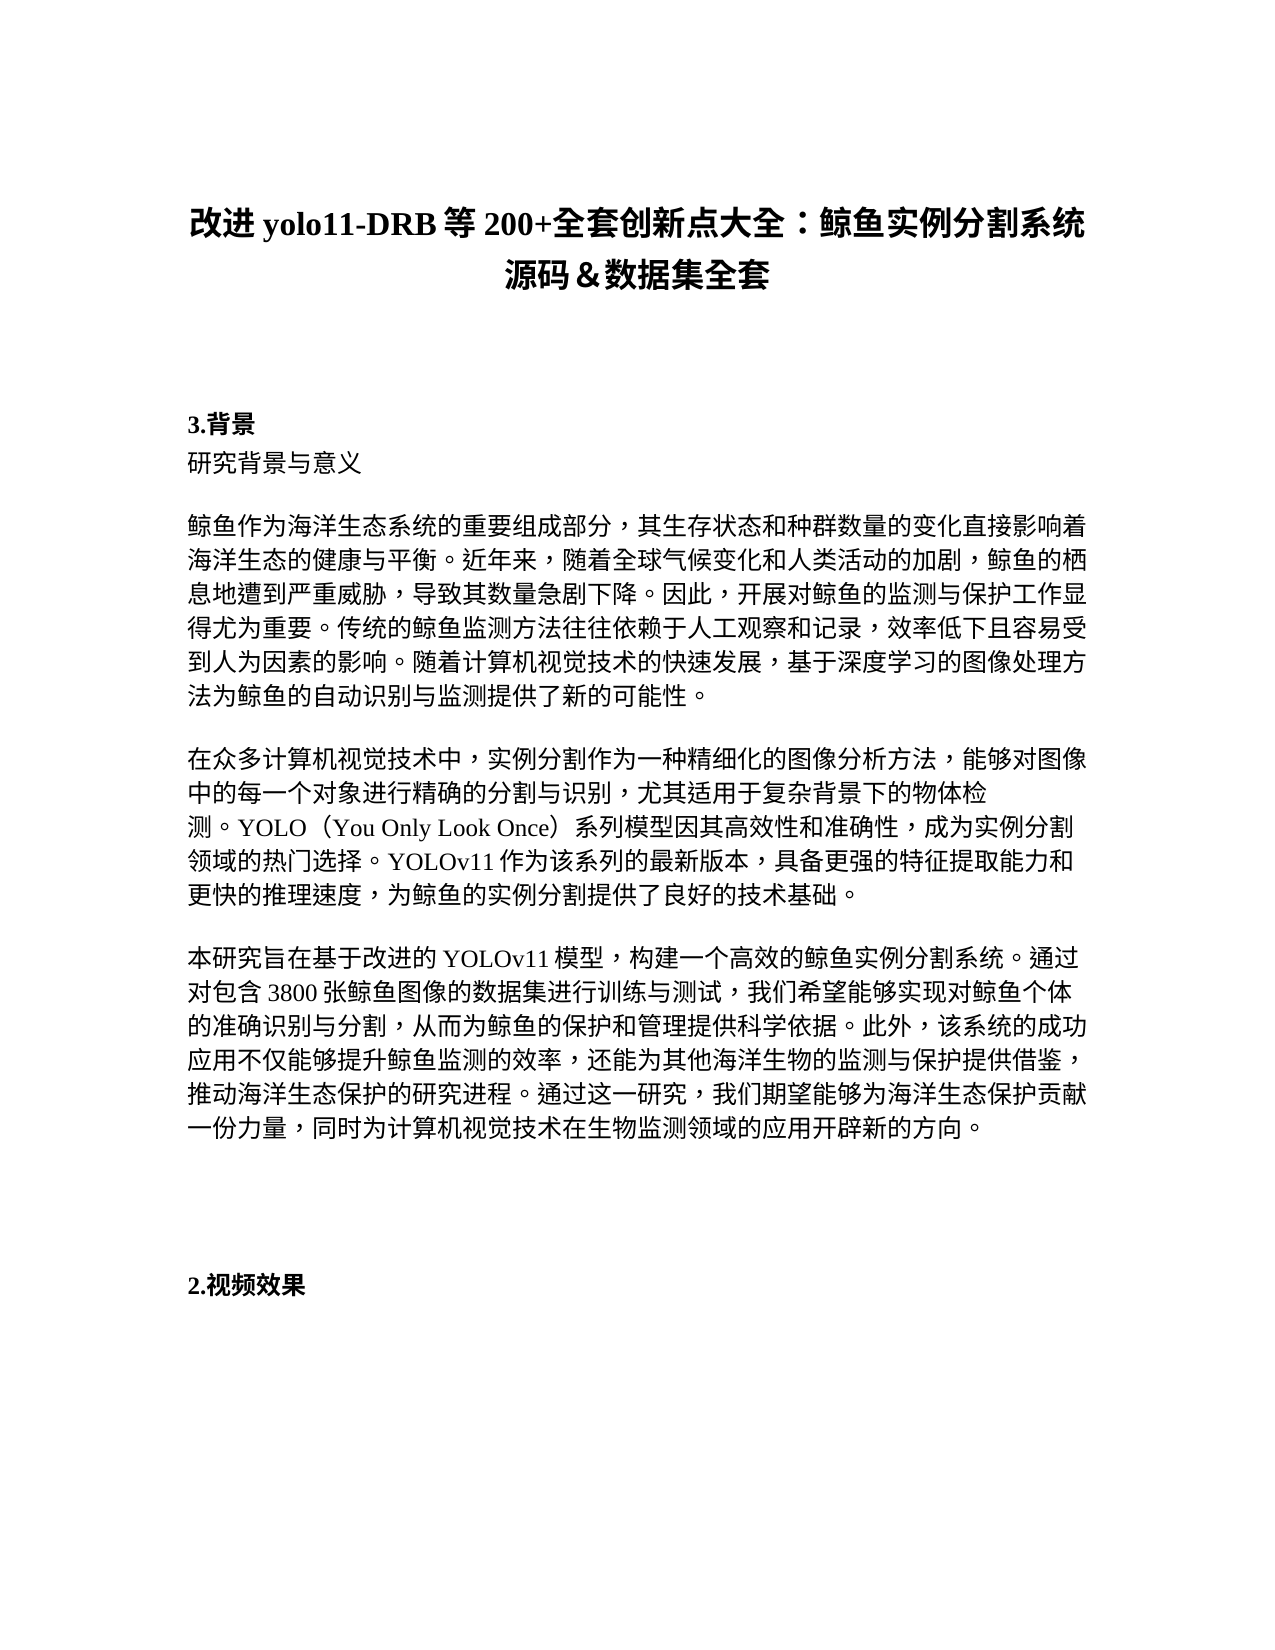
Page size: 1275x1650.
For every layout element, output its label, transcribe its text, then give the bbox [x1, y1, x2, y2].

subtitle 3.背景 [187, 406, 1087, 441]
subtitle 2.视频效果 [187, 1268, 1087, 1302]
text 研究背景与意义 鲸鱼作为海洋生态系统的重要组成部分，其生存状态和种群数量的变化直接影响着海洋生态的健康与平衡。近年来，随着全球气候变化和人类活动的加剧，鲸鱼的栖息地遭到严重威胁，导致其数量急剧下降。因此，开展对鲸鱼的监测与保护工作显得尤为重要。传统的鲸鱼监测方法往往依赖于人工观察和记录，效率低下且容易受到人为因素的影响。随着计算机视觉技术的快速发展，基于深度学习的图像处理方法为鲸鱼的自动识别与监测提供了新的可能性。 在众多计算机视觉技术中，实例分割作为一种精细化的图像分析方法，能够对图像中的每一个对象进行精确的分割与识别，尤其适用于复杂背景下的物体检测。YOLO（You Only Look Once）系列模型因其高效性和准确性，成为实例分割领域的热门选择。YOLOv11作为该系列的最新版本，具备更强的特征提取能力和更快的推理速度，为鲸鱼的实例分割提供了良好的技术基础。 本研究旨在基于改进的YOLOv11模型，构建一个高效的鲸鱼实例分割系统。通过对包含3800张鲸鱼图像的数据集进行训练与测试，我们希望能够实现对鲸鱼个体的准确识别与分割，从而为鲸鱼的保护和管理提供科学依据。此外，该系统的成功应用不仅能够提升鲸鱼监测的效率，还能为其他海洋生物的监测与保护提供借鉴，推动海洋生态保护的研究进程。通过这一研究，我们期望能够为海洋生态保护贡献一份力量，同时为计算机视觉技术在生物监测领域的应用开辟新的方向。 [187, 446, 1087, 1145]
subtitle 改进yolo11-DRB等200+全套创新点大全：鲸鱼实例分割系统源码＆数据集全套 [187, 200, 1087, 298]
